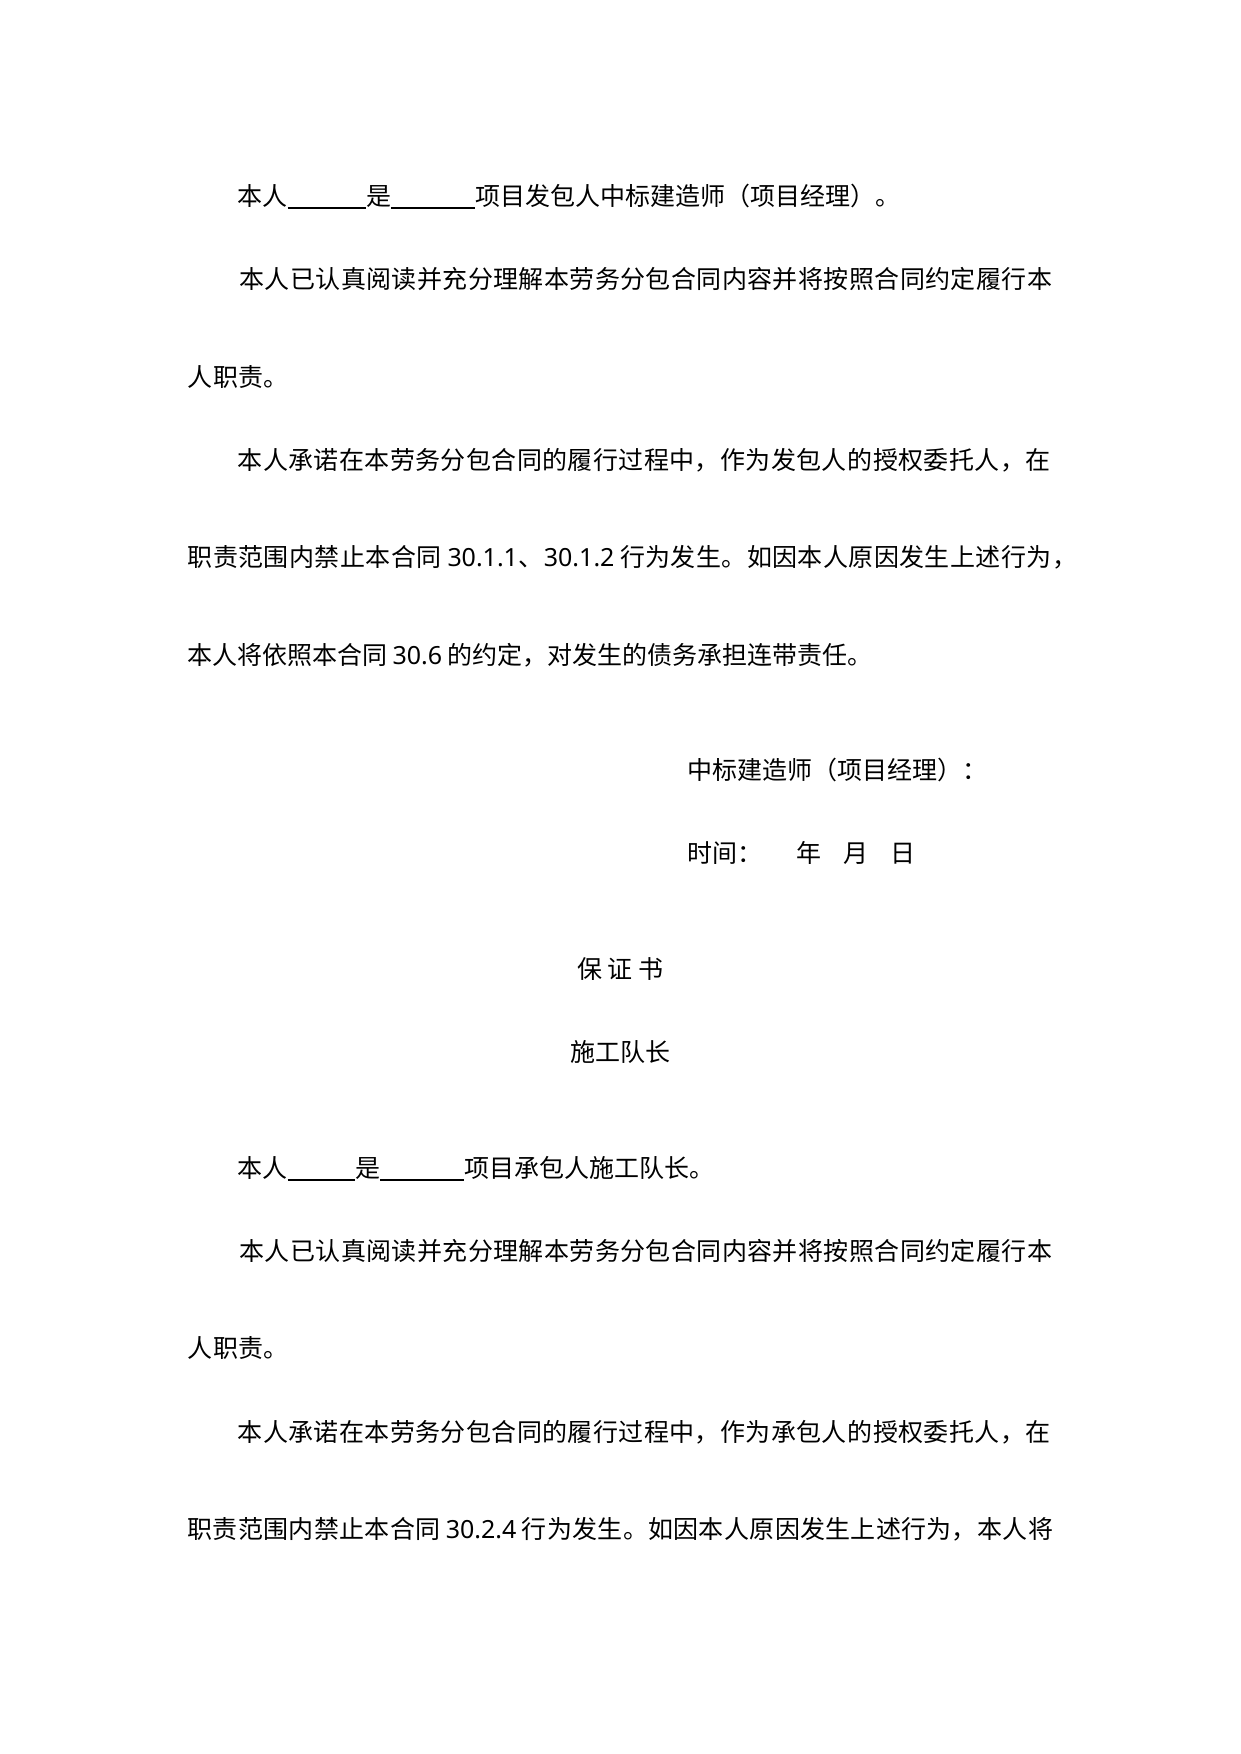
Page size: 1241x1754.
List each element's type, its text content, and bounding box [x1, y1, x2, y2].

text 中标建造师（项目经理）： [187, 736, 1053, 801]
text 施工队长 [187, 1018, 1053, 1083]
text 本人承诺在本劳务分包合同的履行过程中，作为发包人的授权委托人，在职责范围内禁止本合同30.1.1、30.1.2行为发生。如因本人原因发生上述行为，本人将依照本合同30.6的约定，对发生的债务承担连带责任。 [187, 426, 1053, 686]
text 本人 是 项目承包人施工队长。 [187, 1134, 1053, 1199]
text 保 证 书 [187, 935, 1053, 1000]
text 本人 是 项目发包人中标建造师（项目经理）。 [187, 162, 1053, 227]
text 本人已认真阅读并充分理解本劳务分包合同内容并将按照合同约定履行本人职责。 [187, 1217, 1053, 1379]
text 时间： 年 月 日 [187, 819, 1053, 884]
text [187, 1398, 1053, 1560]
text 本人已认真阅读并充分理解本劳务分包合同内容并将按照合同约定履行本人职责。 [187, 245, 1053, 408]
